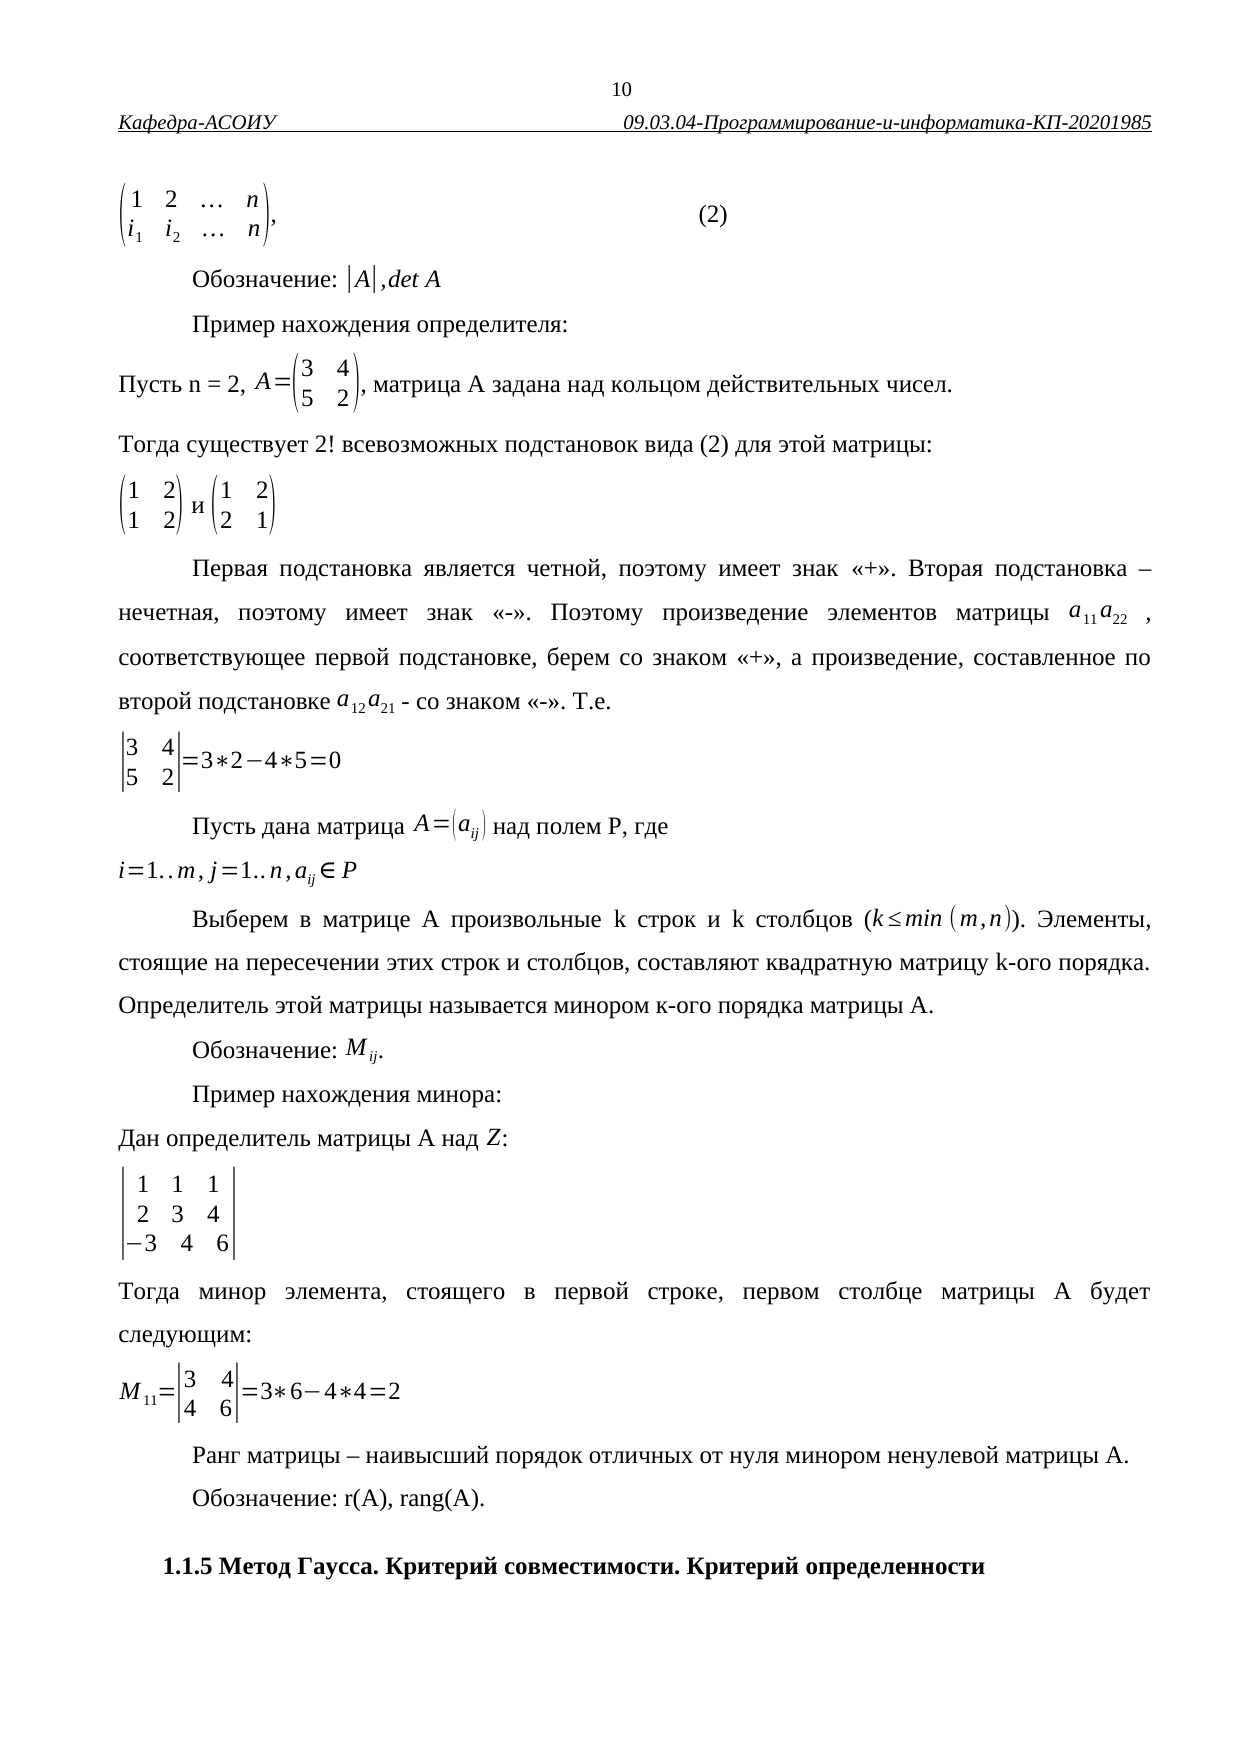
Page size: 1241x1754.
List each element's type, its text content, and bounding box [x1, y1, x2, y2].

text Пусть n = 2, , матрица А задана над кольцом действительных чисел. [118, 352, 1152, 415]
text Выберем в матрице А произвольные k строк и k столбцов (). Элементы, стоящие на пересечении этих строк и столбцов, составляют квадратную матрицу k-ого порядка. Определитель этой матрицы называется минором к-ого порядка матрицы А. [118, 903, 1152, 1019]
text Первая подстановка является четной, поэтому имеет знак «+». Вторая подстановка – нечетная, поэтому имеет знак «-». Поэтому произведение элементов матрицы , соответствующее первой подстановке, берем со знаком «+», а произведение, составленное по второй подстановке - со знаком «-». Т.е. [118, 553, 1152, 716]
text и [118, 473, 1152, 539]
text Тогда существует 2! всевозможных подстановок вида (2) для этой матрицы: [118, 429, 1152, 458]
subtitle 1.1.5 Метод Гаусса. Критерий совместимости. Критерий определенности [118, 1551, 1152, 1580]
text Дан определитель матрицы А над : [118, 1123, 1152, 1151]
text Ранг матрицы – наивысший порядок отличных от нуля минором ненулевой матрицы А. [118, 1440, 1152, 1468]
text Пример нахождения определителя: [118, 309, 1152, 337]
text Пример нахождения минора: [118, 1079, 1152, 1108]
text Обозначение: . [118, 1034, 1152, 1065]
text Обозначение: r(A), rang(A). [118, 1483, 1152, 1512]
text Тогда минор элемента, стоящего в первой строке, первом столбце матрицы А будет следующим: [118, 1276, 1152, 1348]
text Пусть дана матрица над полем P, где [118, 808, 1152, 843]
text , (2) Обозначение: [118, 182, 1152, 294]
